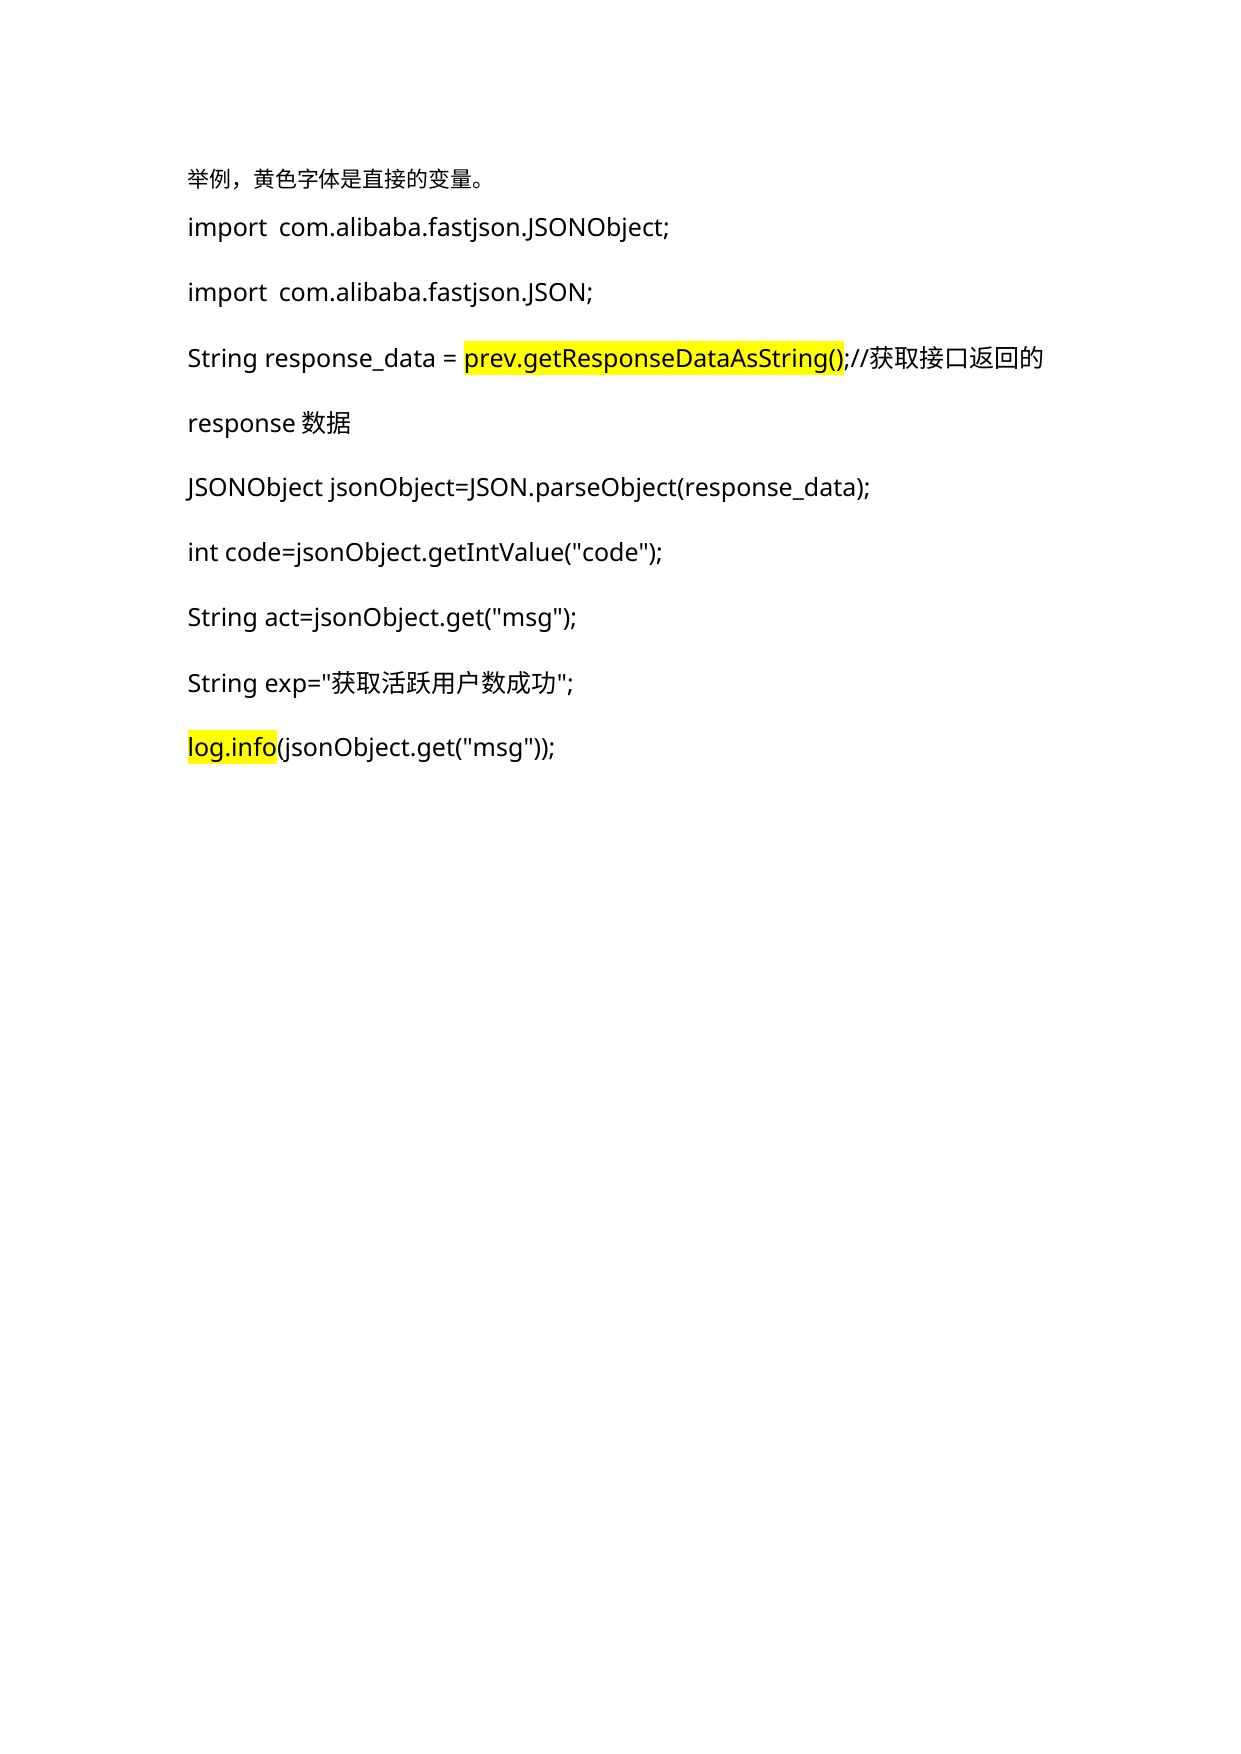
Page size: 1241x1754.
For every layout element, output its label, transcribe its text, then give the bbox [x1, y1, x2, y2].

text log.info(jsonObject.get("msg")); [187, 714, 1053, 779]
text String act=jsonObject.get("msg"); [187, 584, 1053, 649]
text JSONObject jsonObject=JSON.parseObject(response_data); [187, 454, 1053, 519]
text import com.alibaba.fastjson.JSON; [187, 259, 1053, 324]
text import com.alibaba.fastjson.JSONObject; [187, 194, 1053, 259]
text int code=jsonObject.getIntValue("code"); [187, 519, 1053, 584]
text 举例，黄色字体是直接的变量。 [187, 162, 1053, 194]
text String exp="获取活跃用户数成功"; [187, 649, 1053, 714]
text String response_data = prev.getResponseDataAsString();//获取接口返回的response数据 [187, 324, 1053, 454]
